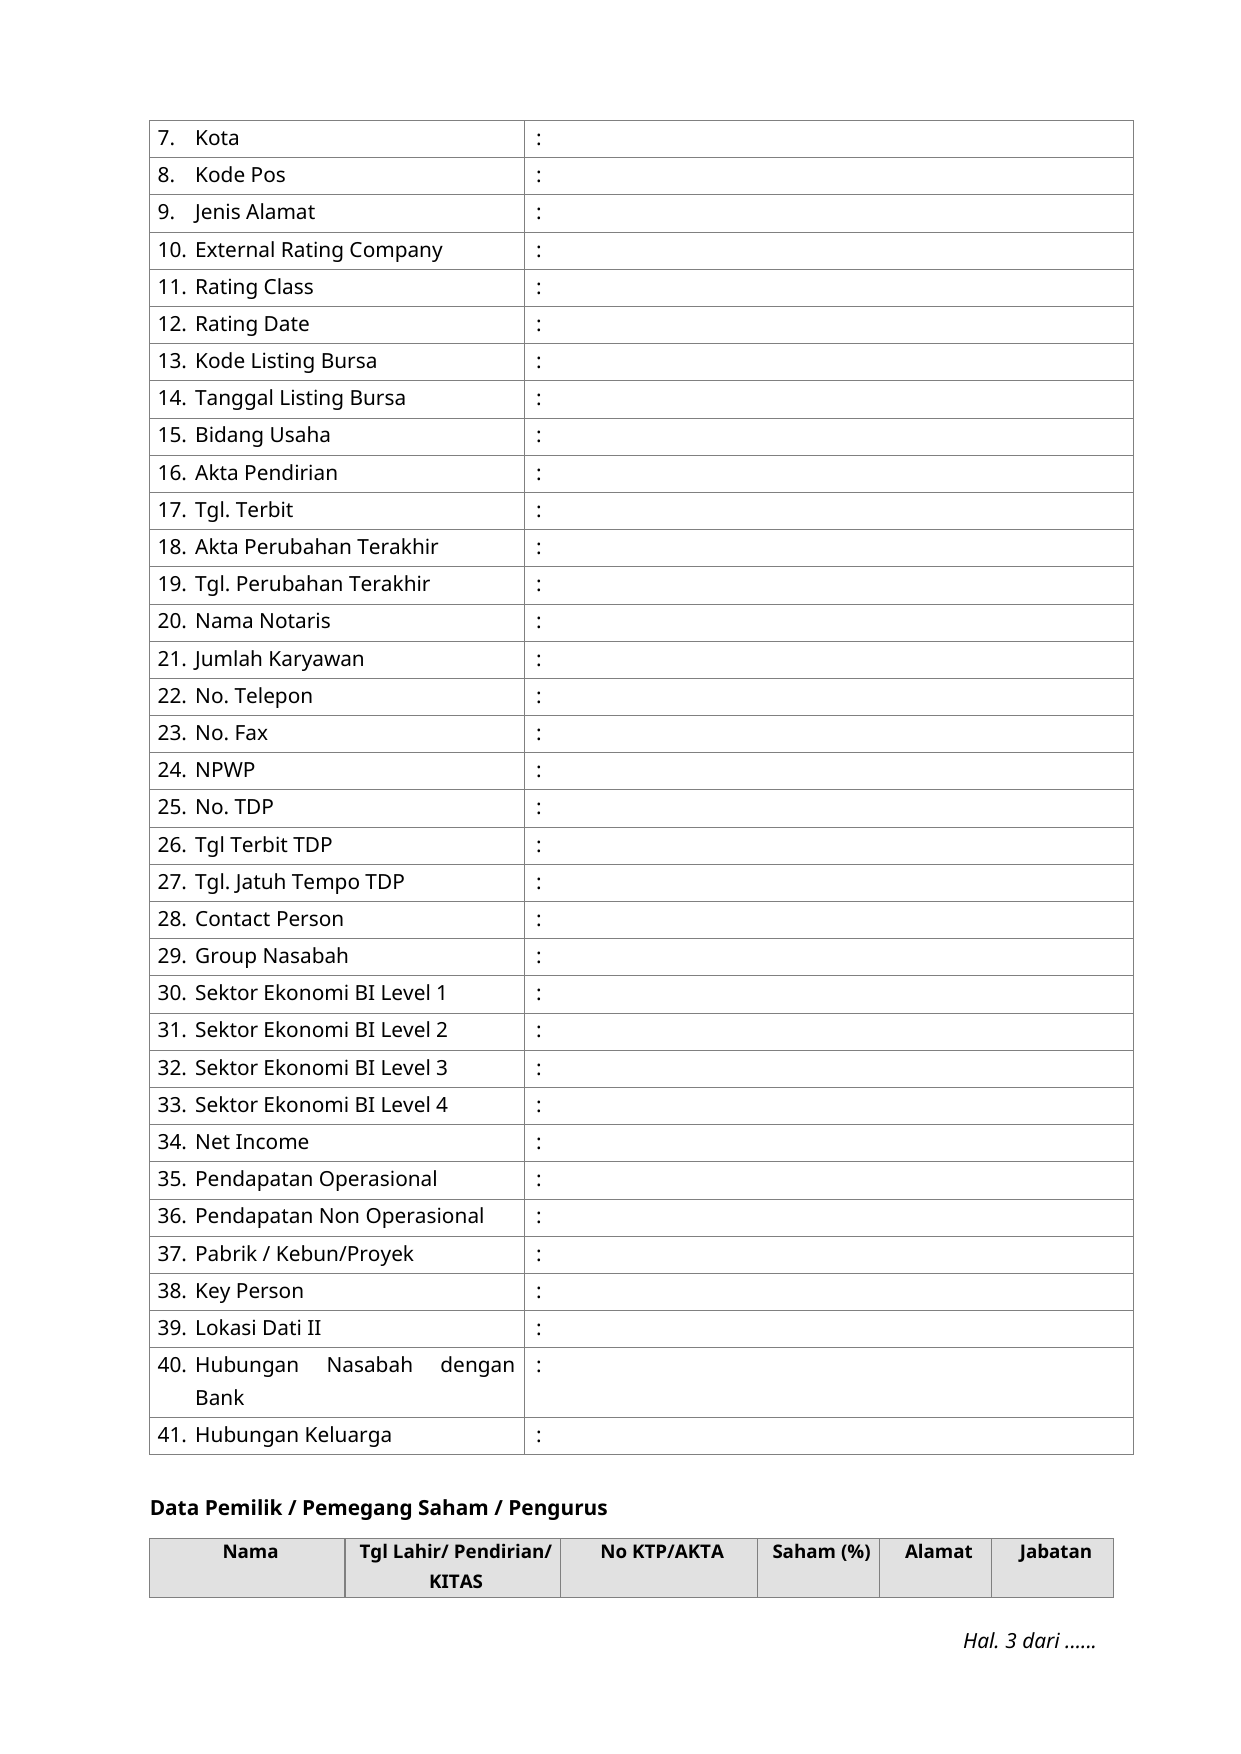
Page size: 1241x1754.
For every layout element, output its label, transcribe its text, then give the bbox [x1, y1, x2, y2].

table_cell [553, 1125, 1133, 1161]
table_cell [150, 1311, 524, 1347]
table_cell Rating Class [150, 270, 524, 306]
table_cell [553, 1051, 1133, 1087]
table_cell : [525, 753, 553, 789]
table_cell [553, 195, 1133, 232]
table_cell : [525, 307, 553, 343]
table_header Alamat [880, 1539, 991, 1597]
table_cell : [525, 865, 553, 901]
table_cell [553, 790, 1133, 827]
table_cell Tgl. Terbit [150, 493, 524, 529]
table_cell [553, 976, 1133, 1012]
table_cell No. [150, 790, 524, 827]
table_cell : [525, 121, 553, 157]
table_cell : [525, 530, 553, 566]
table_cell Contact Person [150, 902, 524, 938]
table_cell [553, 642, 1133, 678]
table_cell : [525, 158, 553, 194]
table_header No KTP/AKTA [561, 1539, 757, 1597]
table_cell : [525, 344, 553, 380]
table_cell : [525, 605, 553, 641]
table_cell : [525, 456, 553, 492]
table_cell No. Telepon [150, 679, 524, 715]
table_cell [553, 307, 1133, 343]
table_cell [553, 456, 1133, 492]
list Data Pemilik / Pemegang Saham / Pengurus [149, 1493, 1090, 1521]
table_cell [553, 1348, 1133, 1417]
table_cell [553, 344, 1133, 380]
table_cell : [525, 902, 553, 938]
table_cell : [525, 1088, 553, 1124]
table_cell [553, 939, 1133, 975]
table_header Saham (%) [758, 1539, 879, 1597]
table_cell : [525, 270, 553, 306]
table_cell : [525, 828, 553, 864]
table_cell [150, 456, 524, 492]
table_cell : [525, 790, 553, 827]
table_cell Rating Date [150, 307, 524, 343]
table_header Nama [150, 1539, 344, 1597]
table_cell BI Level 2 [150, 1014, 524, 1050]
table_cell [553, 1014, 1133, 1050]
table_cell : [525, 1014, 553, 1050]
table_cell Nama Notaris [150, 605, 524, 641]
table_cell Kode Pos [150, 158, 524, 194]
table_cell [553, 1274, 1133, 1310]
table_cell [553, 716, 1133, 752]
table_cell [150, 419, 524, 455]
table_cell Key Person [150, 1274, 524, 1310]
table_cell : [525, 419, 553, 455]
table_cell : [525, 1311, 553, 1347]
table_cell : [525, 939, 553, 975]
table_cell : [525, 493, 553, 529]
table_cell [553, 865, 1133, 901]
table_cell External Rating Company [150, 233, 524, 269]
table_cell : [525, 195, 553, 232]
table_cell Net Income [150, 1125, 524, 1161]
table_cell [553, 158, 1133, 194]
table_cell BI Level 3 [150, 1051, 524, 1087]
table_cell : [525, 1162, 553, 1198]
table_cell [553, 270, 1133, 306]
table_cell No. Fax [150, 716, 524, 752]
table_cell Tgl. [150, 567, 524, 603]
table_cell Tgl. Jatuh Tempo [150, 865, 524, 901]
table_cell [553, 902, 1133, 938]
table_cell : [525, 1348, 553, 1417]
table_cell : [525, 1418, 553, 1454]
table_cell : [525, 1200, 553, 1236]
table_cell [553, 493, 1133, 529]
table_cell Jenis Alamat [150, 195, 524, 232]
table_cell Pendapatan Non Operasional [150, 1200, 524, 1236]
table_cell [553, 1088, 1133, 1124]
table_cell [150, 1162, 524, 1198]
table_cell : [525, 1125, 553, 1161]
table_header / Pendirian/ KITAS [346, 1539, 560, 1597]
table_cell [553, 605, 1133, 641]
table_cell [553, 567, 1133, 603]
table_cell [553, 679, 1133, 715]
table_cell : [525, 381, 553, 417]
table_cell Kode Listing [150, 344, 524, 380]
table_cell [553, 753, 1133, 789]
table_cell : [525, 1051, 553, 1087]
table_cell [150, 828, 524, 864]
table_cell [553, 1311, 1133, 1347]
table_cell : [525, 1274, 553, 1310]
table_cell [553, 121, 1133, 157]
table_cell Pabrik / Kebun/Proyek [150, 1237, 524, 1273]
table_cell Kota [150, 121, 524, 157]
table_cell : [525, 679, 553, 715]
table_cell NPWP [150, 753, 524, 789]
table_cell [150, 1418, 524, 1454]
table_cell : [525, 716, 553, 752]
table_cell BI Level 4 [150, 1088, 524, 1124]
table_cell dengan Bank [150, 1348, 524, 1417]
table_cell [150, 642, 524, 678]
table_cell : [525, 1237, 553, 1273]
table_cell [150, 530, 524, 566]
table_cell [553, 1418, 1133, 1454]
table_cell BI Level 1 [150, 976, 524, 1012]
table_cell [553, 1237, 1133, 1273]
table_cell [553, 1200, 1133, 1236]
table_cell Tanggal Listing [150, 381, 524, 417]
table_cell [553, 419, 1133, 455]
table_cell [553, 233, 1133, 269]
table_cell : [525, 233, 553, 269]
table_cell [553, 530, 1133, 566]
table_cell : [525, 642, 553, 678]
table_cell [553, 381, 1133, 417]
table_cell [553, 1162, 1133, 1198]
table_cell : [525, 567, 553, 603]
table_cell : [525, 976, 553, 1012]
table_cell [553, 828, 1133, 864]
table_cell Group Nasabah [150, 939, 524, 975]
table_header Jabatan [992, 1539, 1113, 1597]
